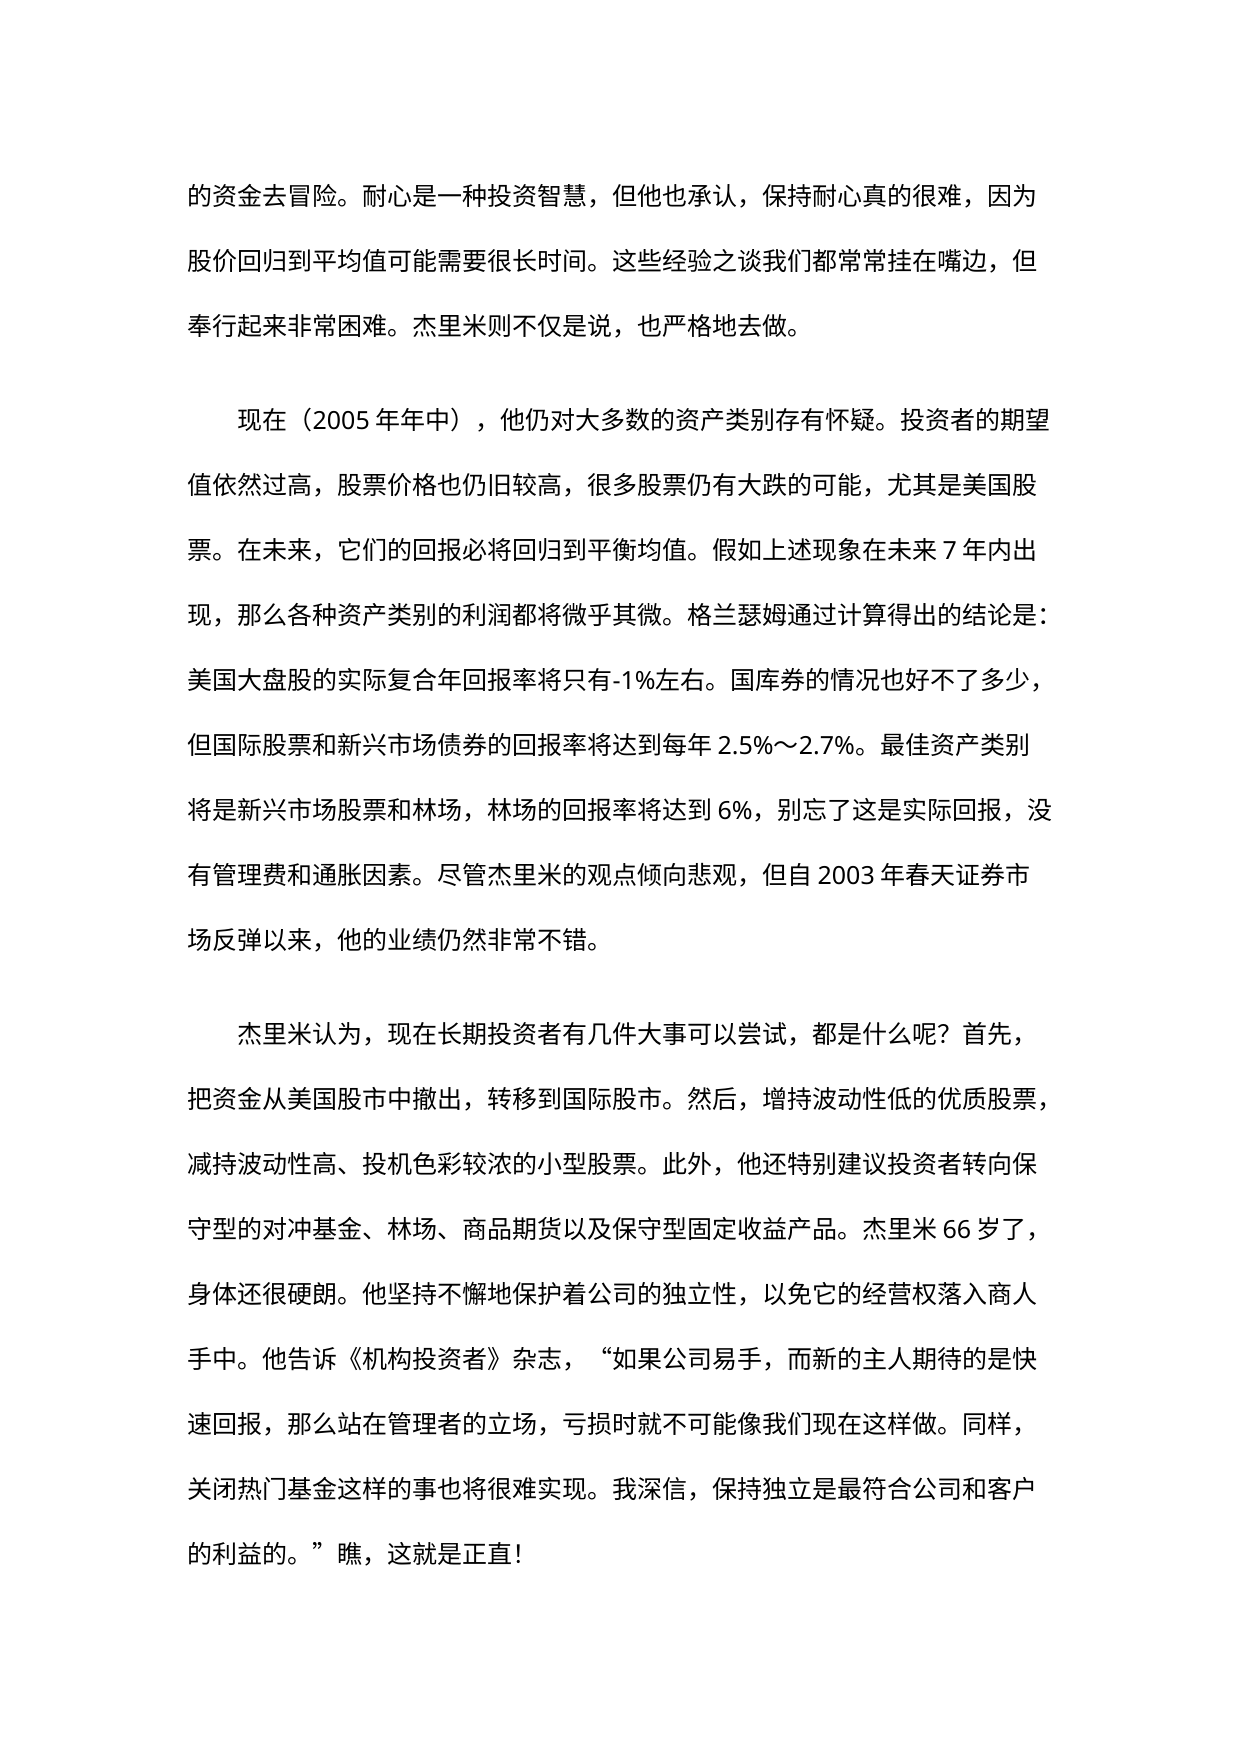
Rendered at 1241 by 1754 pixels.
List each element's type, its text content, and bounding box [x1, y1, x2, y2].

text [187, 162, 1053, 357]
text 现在（2005年年中），他仍对大多数的资产类别存有怀疑。投资者的期望值依然过高，股票价格也仍旧较高，很多股票仍有大跌的可能，尤其是美国股票。在未来，它们的回报必将回归到平衡均值。假如上述现象在未来7年内出现，那么各种资产类别的利润都将微乎其微。格兰瑟姆通过计算得出的结论是：美国大盘股的实际复合年回报率将只有-1%左右。国库券的情况也好不了多少，但国际股票和新兴市场债券的回报率将达到每年2.5%～2.7%。最佳资产类别将是新兴市场股票和林场，林场的回报率将达到6%，别忘了这是实际回报，没有管理费和通胀因素。尽管杰里米的观点倾向悲观，但自2003年春天证券市场反弹以来，他的业绩仍然非常不错。 [187, 386, 1053, 971]
text 杰里米认为，现在长期投资者有几件大事可以尝试，都是什么呢？首先，把资金从美国股市中撤出，转移到国际股市。然后，增持波动性低的优质股票，减持波动性高、投机色彩较浓的小型股票。此外，他还特别建议投资者转向保守型的对冲基金、林场、商品期货以及保守型固定收益产品。杰里米66岁了，身体还很硬朗。他坚持不懈地保护着公司的独立性，以免它的经营权落入商人手中。他告诉《机构投资者》杂志，“如果公司易手，而新的主人期待的是快速回报，那么站在管理者的立场，亏损时就不可能像我们现在这样做。同样，关闭热门基金这样的事也将很难实现。我深信，保持独立是最符合公司和客户的利益的。”瞧，这就是正直！ [187, 1000, 1053, 1585]
